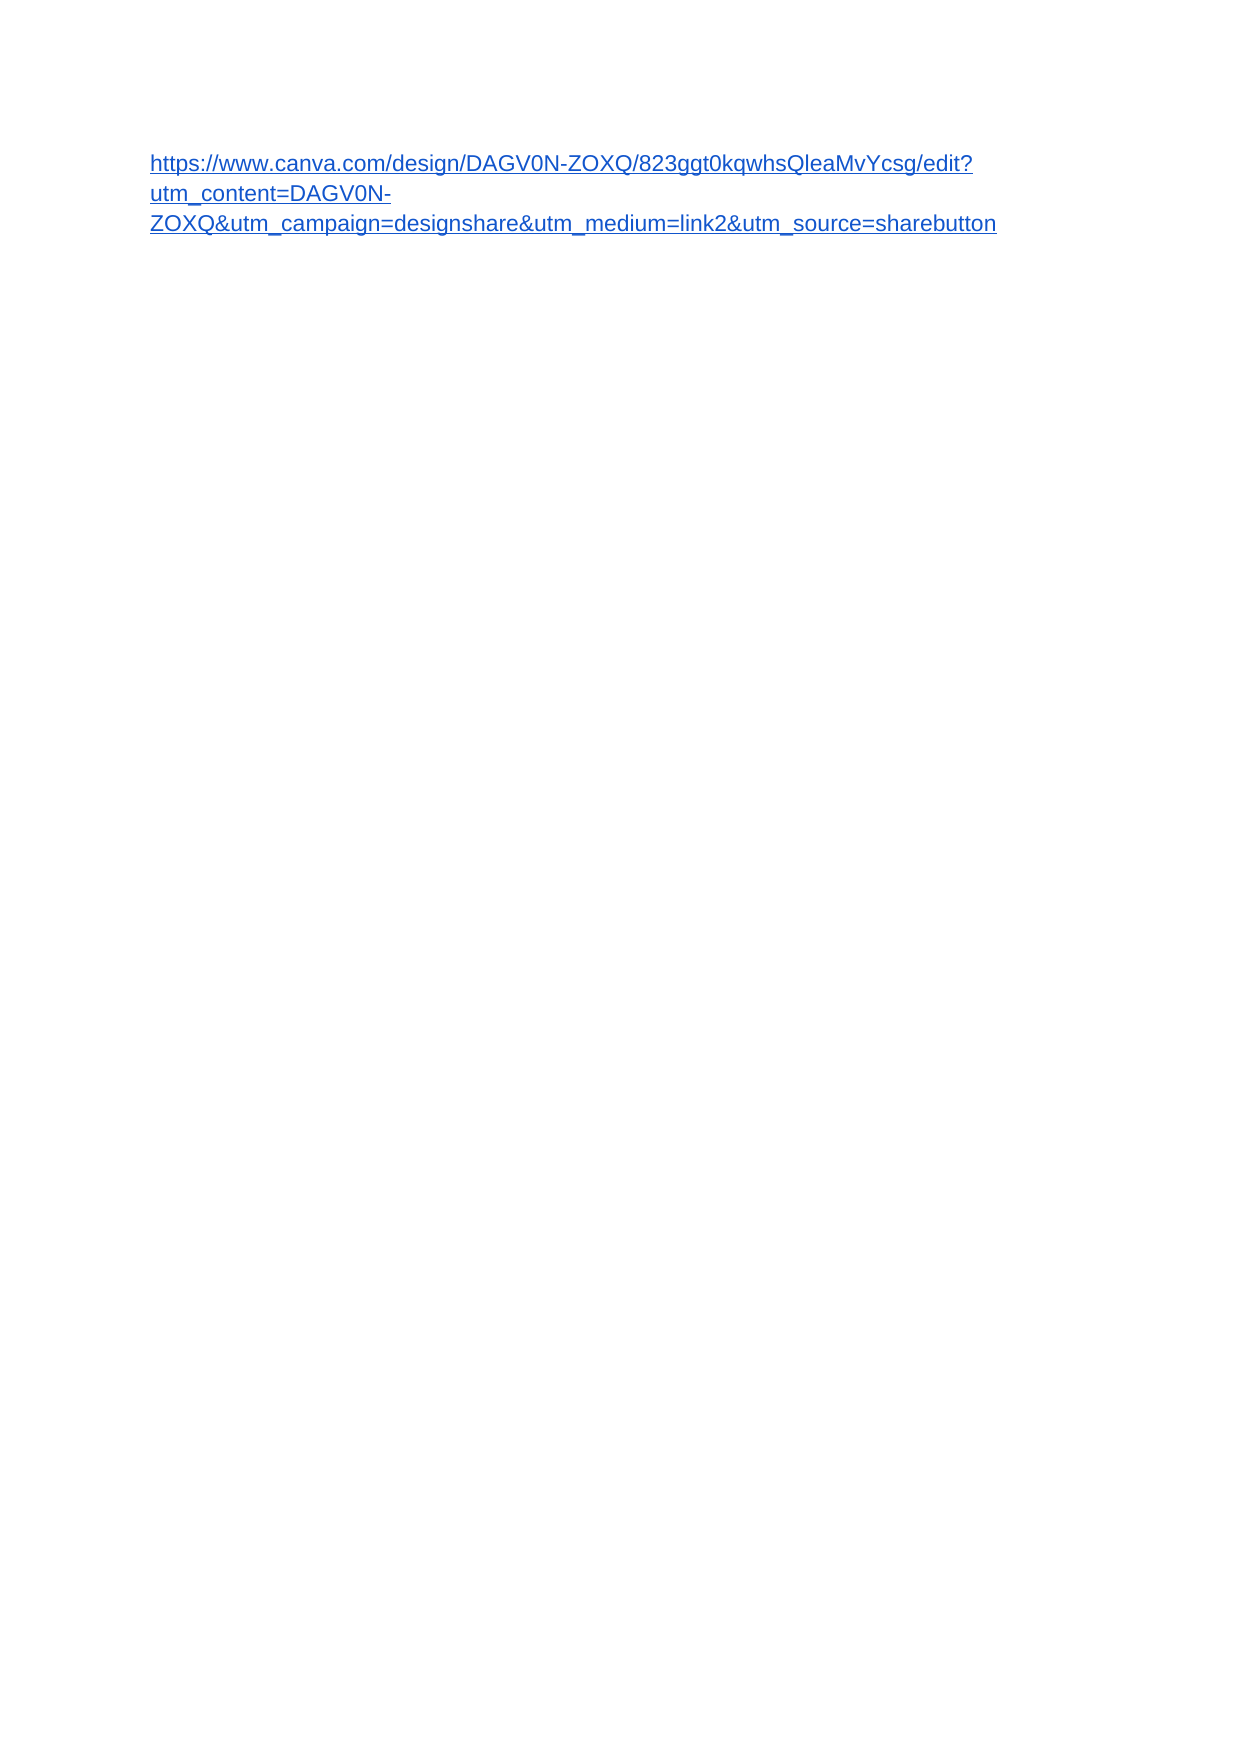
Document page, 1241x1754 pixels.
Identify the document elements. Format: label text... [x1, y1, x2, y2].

text https://www.canva.com/design/DAGV0N-ZOXQ/823ggt0kqwhsQleaMvYcsg/edit?utm_content=DAGV0N-ZOXQ&utm_campaign=designshare&utm_medium=link2&utm_source=sharebutton [150, 150, 1090, 237]
